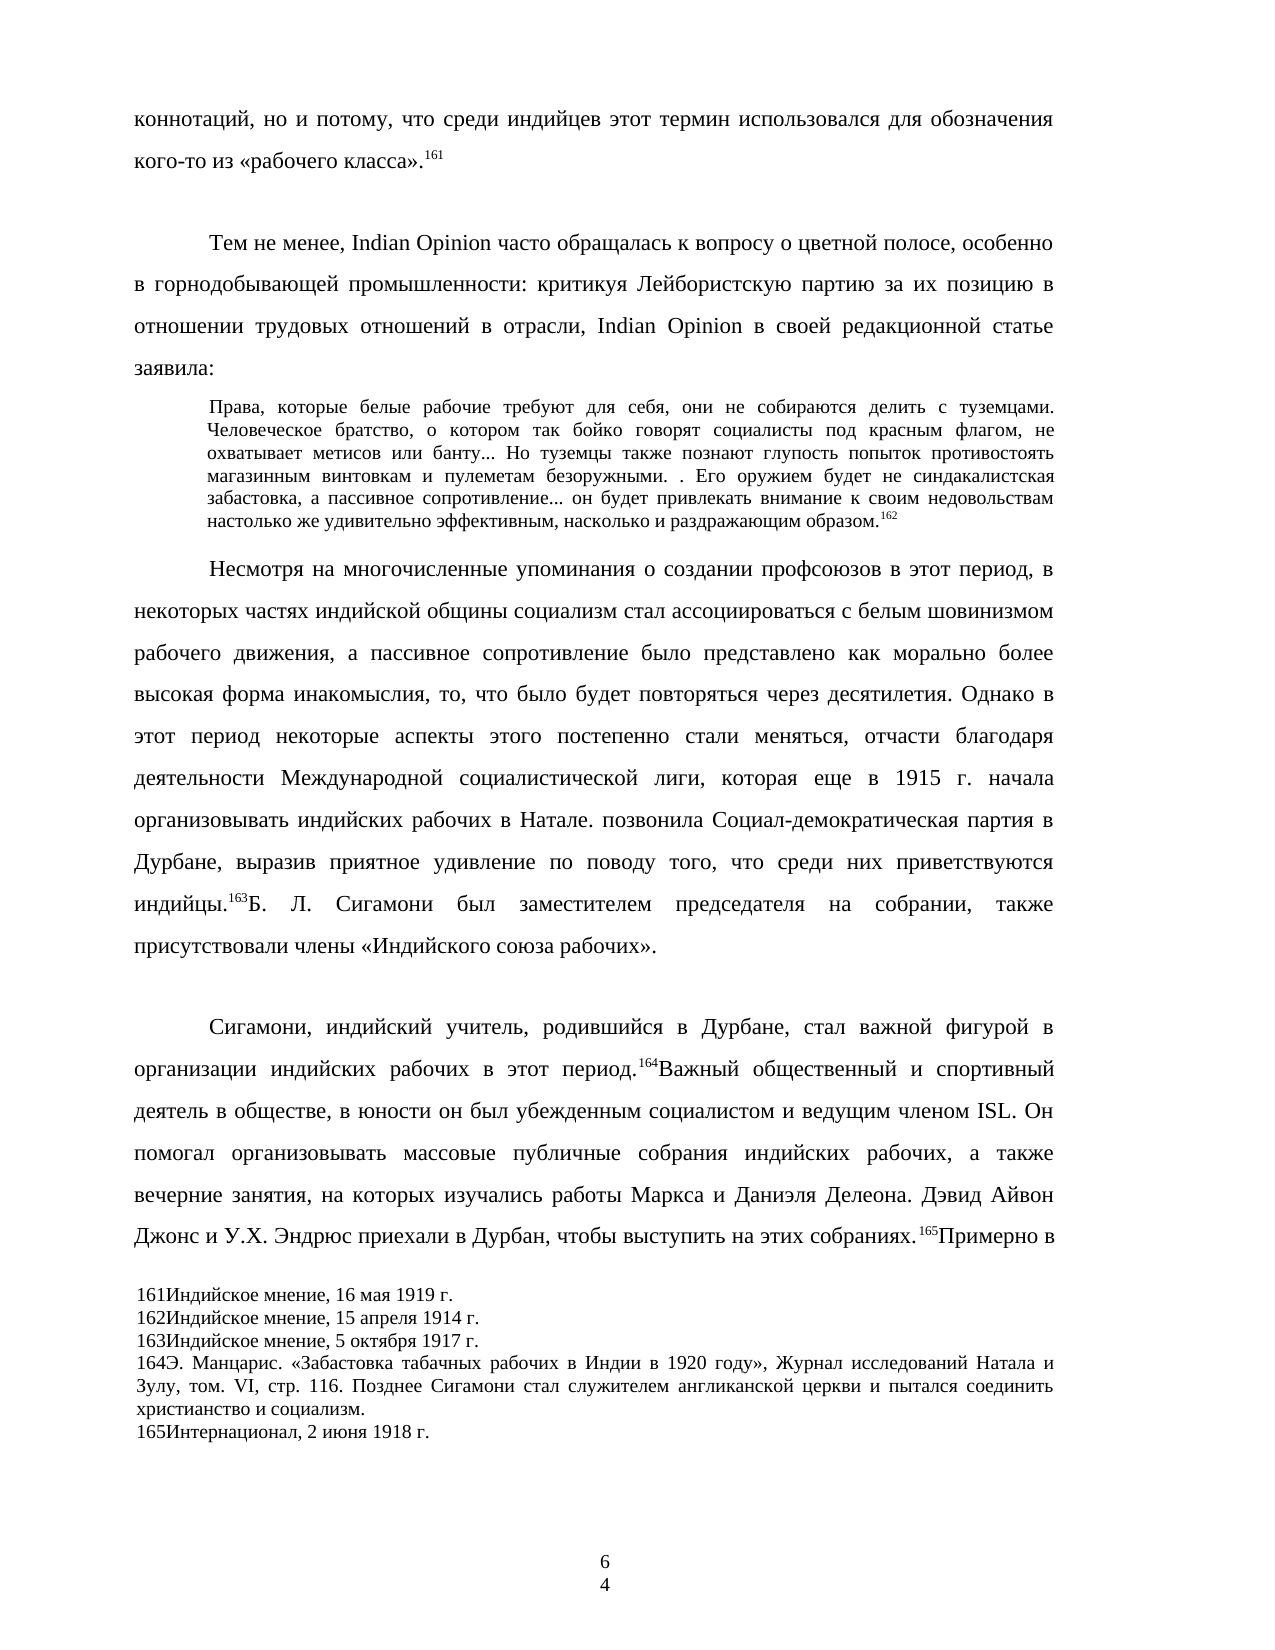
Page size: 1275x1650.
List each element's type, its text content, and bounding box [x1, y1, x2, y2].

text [134, 106, 1055, 174]
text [134, 1013, 1055, 1249]
text Несмотря на многочисленные упоминания о создании профсоюзов в этот период, в некоторых частях индийской общины социализм стал ассоциироваться с белым шовинизмом рабочего движения, а пассивное сопротивление было представлено как морально более высокая форма инакомыслия, то, что было будет повторяться через десятилетия. Однако в этот период некоторые аспекты этого постепенно стали меняться, отчасти благодаря деятельности Международной социалистической лиги, которая еще в 1915 г. начала организовывать индийских рабочих в Натале. позвонила Социал-демократическая партия в Дурбане, выразив приятное удивление по поводу того, что среди них приветствуются индийцы.Б. Л. Сигамони был заместителем председателя на собрании, также присутствовали члены «Индийского союза рабочих». [134, 555, 1055, 958]
text Тем не менее, Indian Opinion часто обращалась к вопросу о цветной полосе, особенно в горнодобывающей промышленности: критикуя Лейбористскую партию за их позицию в отношении трудовых отношений в отрасли, Indian Opinion в своей редакционной статье заявила: [134, 229, 1055, 380]
text Права, которые белые рабочие требуют для себя, они не собираются делить с туземцами. Человеческое братство, о котором так бойко говорят социалисты под красным флагом, не охватывает метисов или банту... Но туземцы также познают глупость попыток противостоять магазинным винтовкам и пулеметам безоружными. . Его оружием будет не синдакалистская забастовка, а пассивное сопротивление... он будет привлекать внимание к своим недовольствам настолько же удивительно эффективным, насколько и раздражающим образом. [207, 395, 1055, 532]
